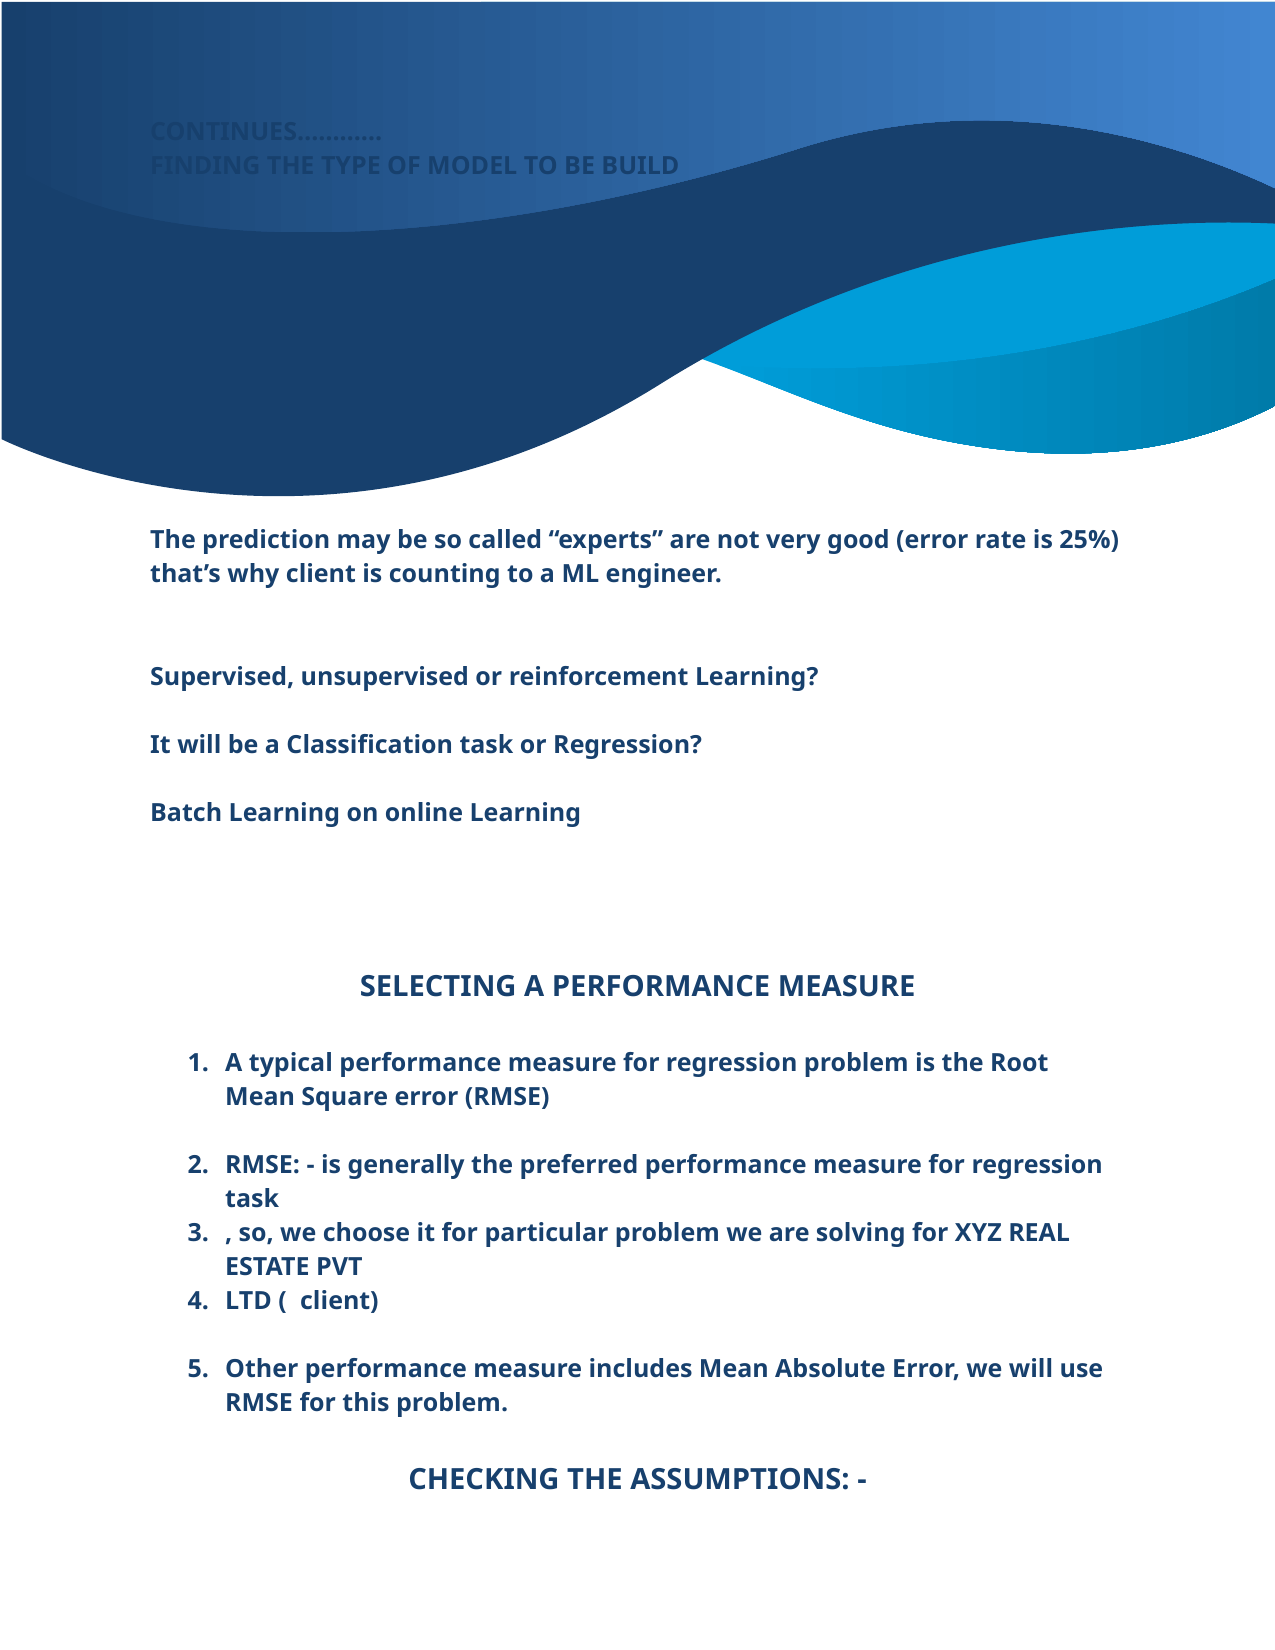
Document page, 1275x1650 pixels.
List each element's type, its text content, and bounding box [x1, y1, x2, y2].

text Supervised, unsupervised or reinforcement Learning? [150, 658, 1125, 692]
text FINDING THE TYPE OF MODEL TO BE BUILD [150, 147, 1125, 181]
text SELECTING A PERFORMANCE MEASURE [150, 965, 1125, 1004]
list , so, we choose it for particular problem we are solving for XYZ REAL ESTATE PVT [187, 1214, 1125, 1283]
list LTD ( client) [187, 1283, 1125, 1317]
text CHECKING THE ASSUMPTIONS: - [150, 1458, 1125, 1498]
list A typical performance measure for regression problem is the Root Mean Square error (RMSE) [187, 1044, 1125, 1112]
list RMSE: - is generally the preferred performance measure for regression task [187, 1146, 1125, 1214]
text CONTINUES………… [150, 113, 1125, 147]
text The prediction may be so called “experts” are not very good (error rate is 25%) that’s why client is counting to a ML engineer. [150, 522, 1125, 590]
text It will be a Classification task or Regression? [150, 726, 1125, 760]
list Other performance measure includes Mean Absolute Error, we will use RMSE for this problem. [187, 1351, 1125, 1419]
text Batch Learning on online Learning [150, 794, 1125, 828]
